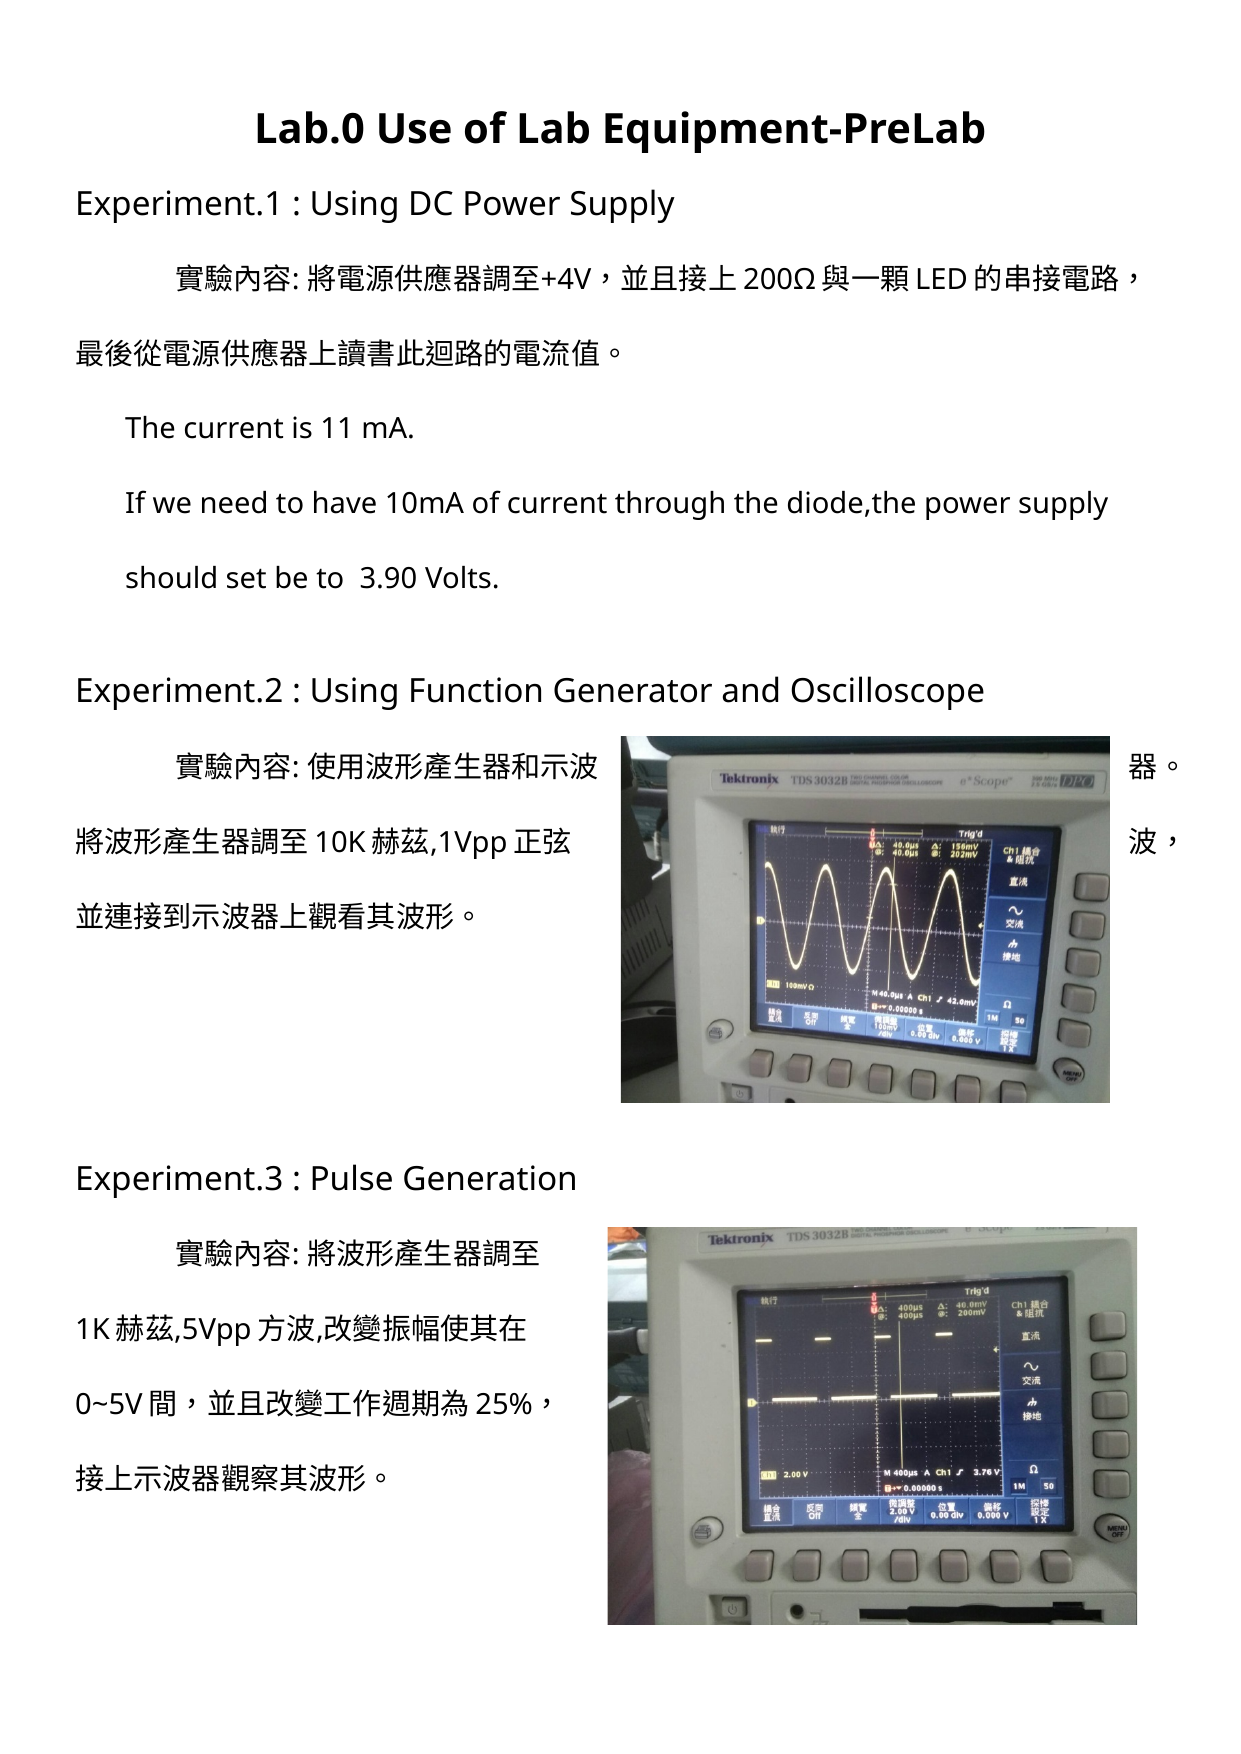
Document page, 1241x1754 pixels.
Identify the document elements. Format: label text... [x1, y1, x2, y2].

text Experiment.3 : Pulse Generation [75, 1139, 1165, 1214]
text The current is 11 mA. [75, 389, 1165, 464]
text Lab.0 Use of Lab Equipment-PreLab [75, 89, 1165, 164]
picture [607, 1227, 1138, 1625]
text Experiment.2 : Using Function Generator and Oscilloscope [75, 652, 1165, 727]
text 實驗內容: 將波形產生器調至1K赫茲,5Vpp方波,改變振幅使其在0~5V間，並且改變工作週期為25%，接上示波器觀察其波形。 [75, 1214, 1165, 1514]
text 實驗內容: 使用波形產生器和示波器。將波形產生器調至10K赫茲,1Vpp正弦波，並連接到示波器上觀看其波形。 [75, 727, 1165, 952]
text 實驗內容: 將電源供應器調至+4V，並且接上200Ω與一顆LED的串接電路，最後從電源供應器上讀書此迴路的電流值。 [75, 239, 1165, 389]
text Experiment.1 : Using DC Power Supply [75, 164, 1165, 239]
text If we need to have 10mA of current through the diode,the power supply should set be to 3.90 Volts. [125, 464, 1165, 614]
picture [620, 736, 1110, 1103]
